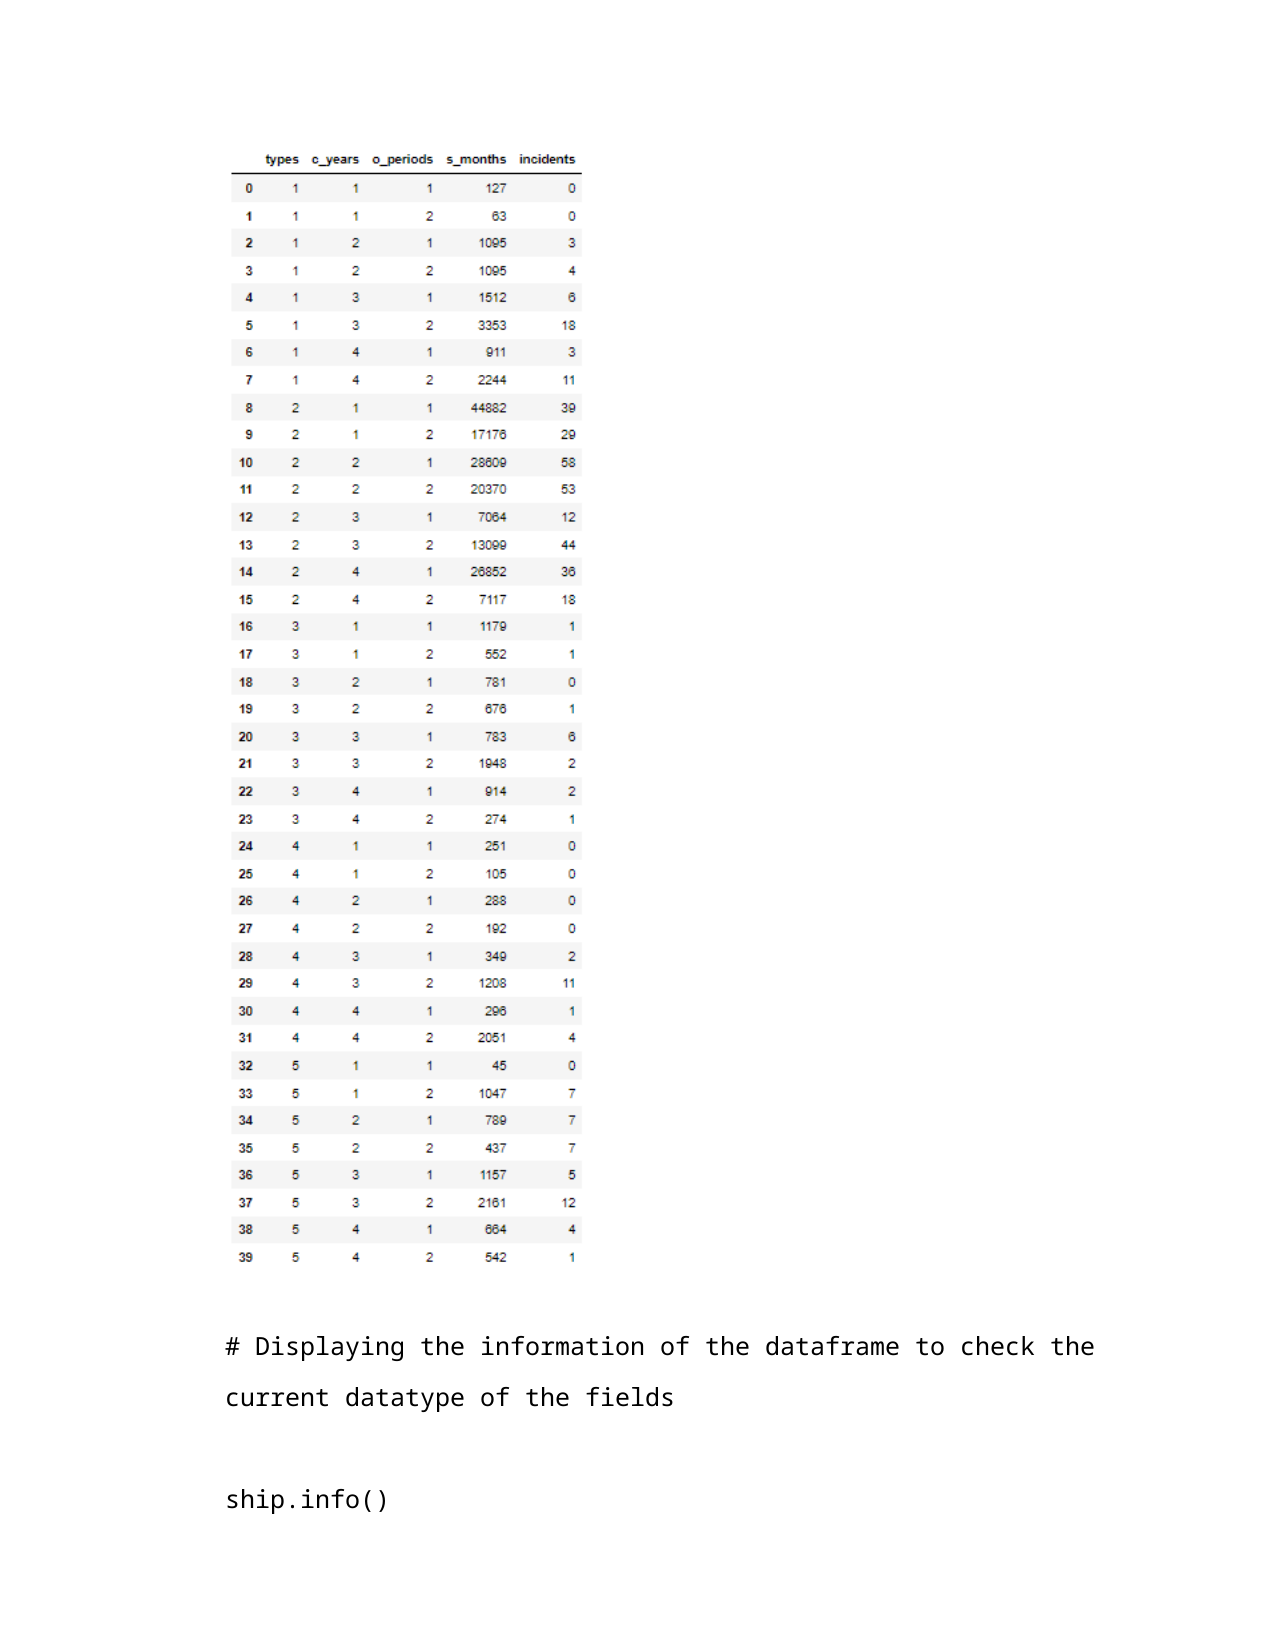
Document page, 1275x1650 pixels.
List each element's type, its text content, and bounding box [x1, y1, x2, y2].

list # Displaying the information of the dataframe to check the current datatype of the fields [225, 1328, 1125, 1414]
picture [225, 150, 590, 1274]
list ship.info() [225, 1482, 1125, 1516]
